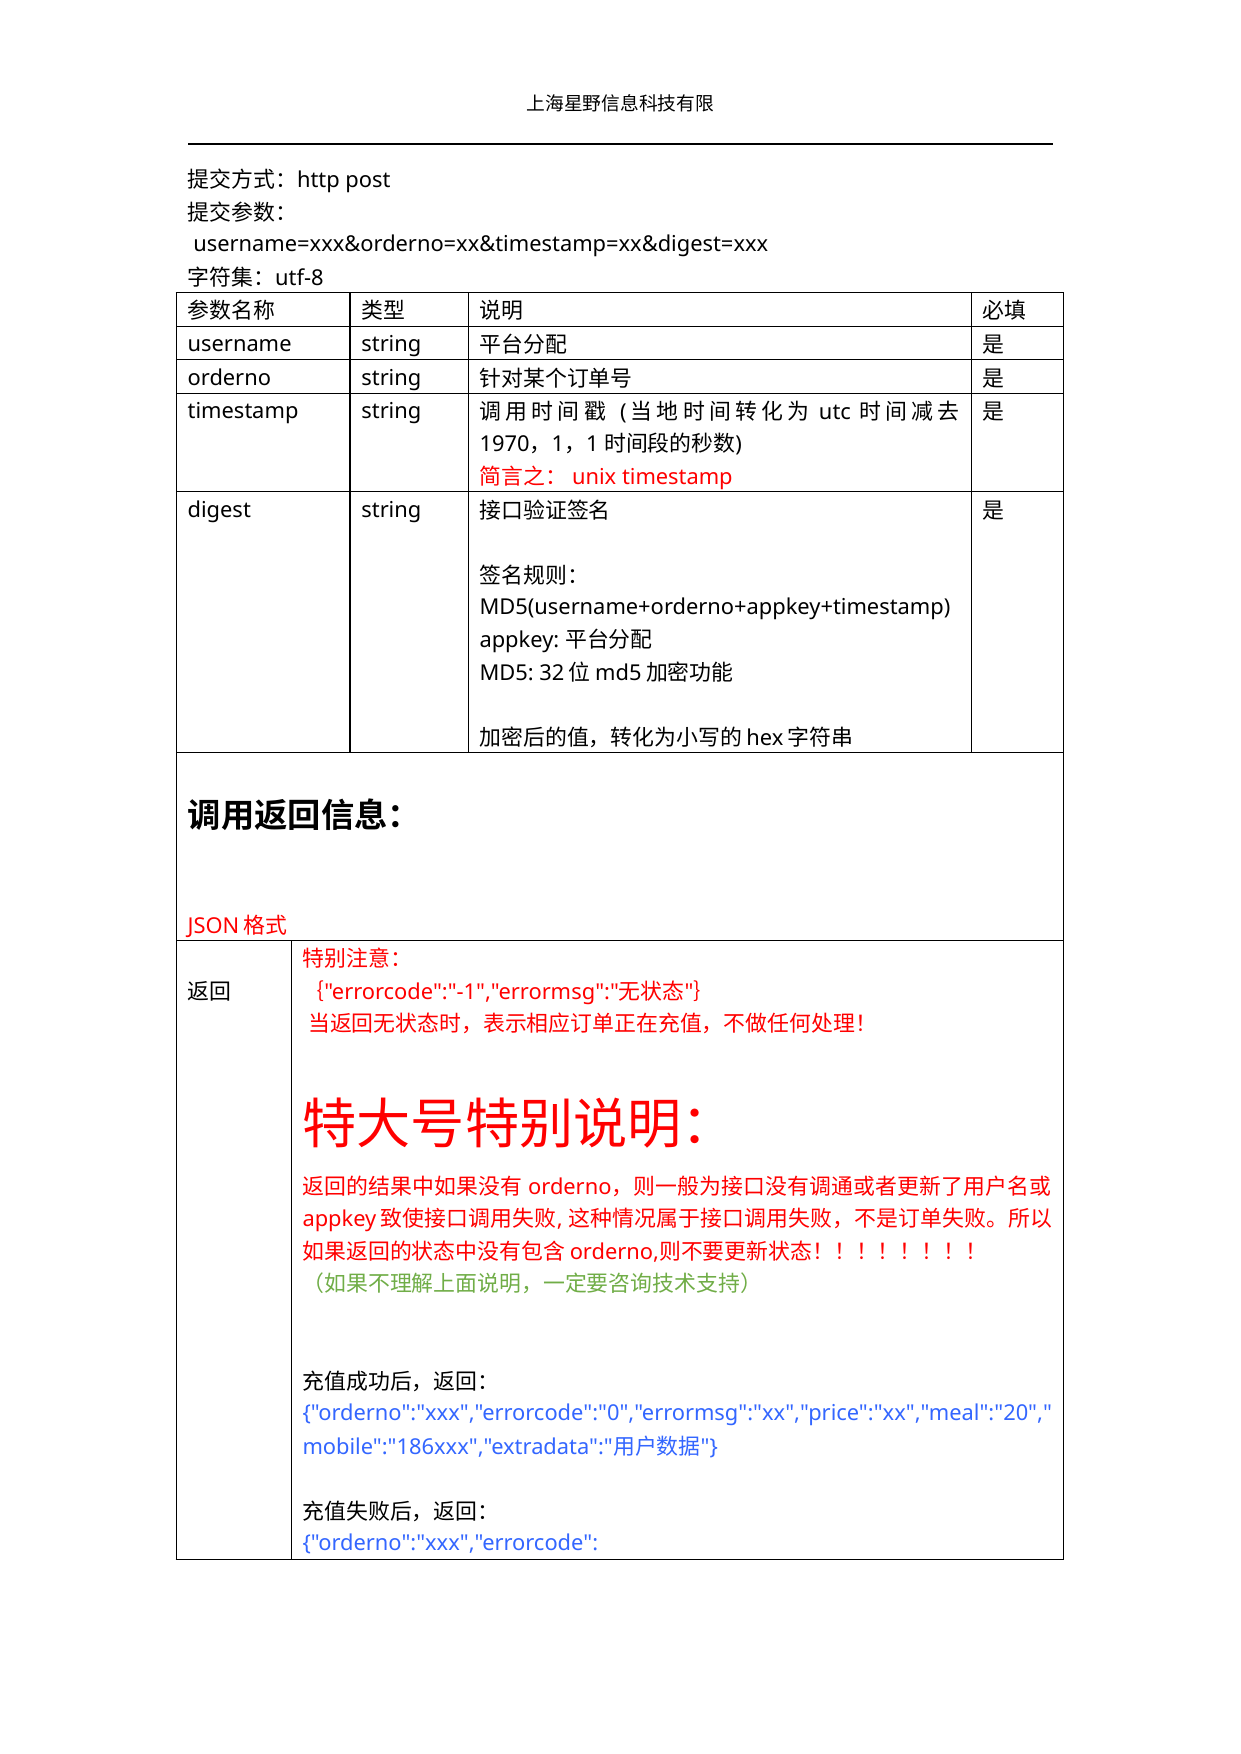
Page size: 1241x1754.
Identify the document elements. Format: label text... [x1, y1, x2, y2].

text 提交参数： [187, 194, 1053, 227]
table_cell 是 [972, 492, 1063, 752]
table_cell string [351, 327, 468, 359]
table_header 必填 [972, 293, 1063, 326]
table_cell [292, 941, 1063, 1558]
table_cell timestamp [177, 394, 349, 491]
table_cell orderno [177, 360, 349, 393]
table_cell username [177, 327, 349, 359]
table_cell 调用返回信息： JSON格式 [177, 753, 1063, 940]
table_cell 返回 [177, 941, 291, 1558]
table_header 说明 [469, 293, 971, 326]
table_cell 接口验证签名 签名规则： MD5(username+orderno+appkey+timestamp) appkey: 平台分配 MD5: 32位md5加密功能 加密后的值，转化为小写的hex字符串 [469, 492, 971, 752]
table_cell 是 [972, 360, 1063, 393]
table_cell string [351, 492, 468, 752]
table_cell 平台分配 [469, 327, 971, 359]
table_cell string [351, 360, 468, 393]
table_header 类型 [351, 293, 468, 326]
table_cell digest [177, 492, 349, 752]
table_cell 针对某个订单号 [469, 360, 971, 393]
text 提交方式：http post [187, 162, 1053, 194]
table_cell 是 [972, 394, 1063, 491]
text username=xxx&orderno=xx&timestamp=xx&digest=xxx [187, 227, 1053, 259]
table_cell 调用时间戳 (当地时间转化为utc时间减去1970，1，1 时间段的秒数) 简言之： unix timestamp [469, 394, 971, 491]
table_cell string [351, 394, 468, 491]
table_header 参数名称 [177, 293, 349, 326]
table_cell 是 [972, 327, 1063, 359]
text 字符集：utf-8 [187, 259, 1053, 292]
